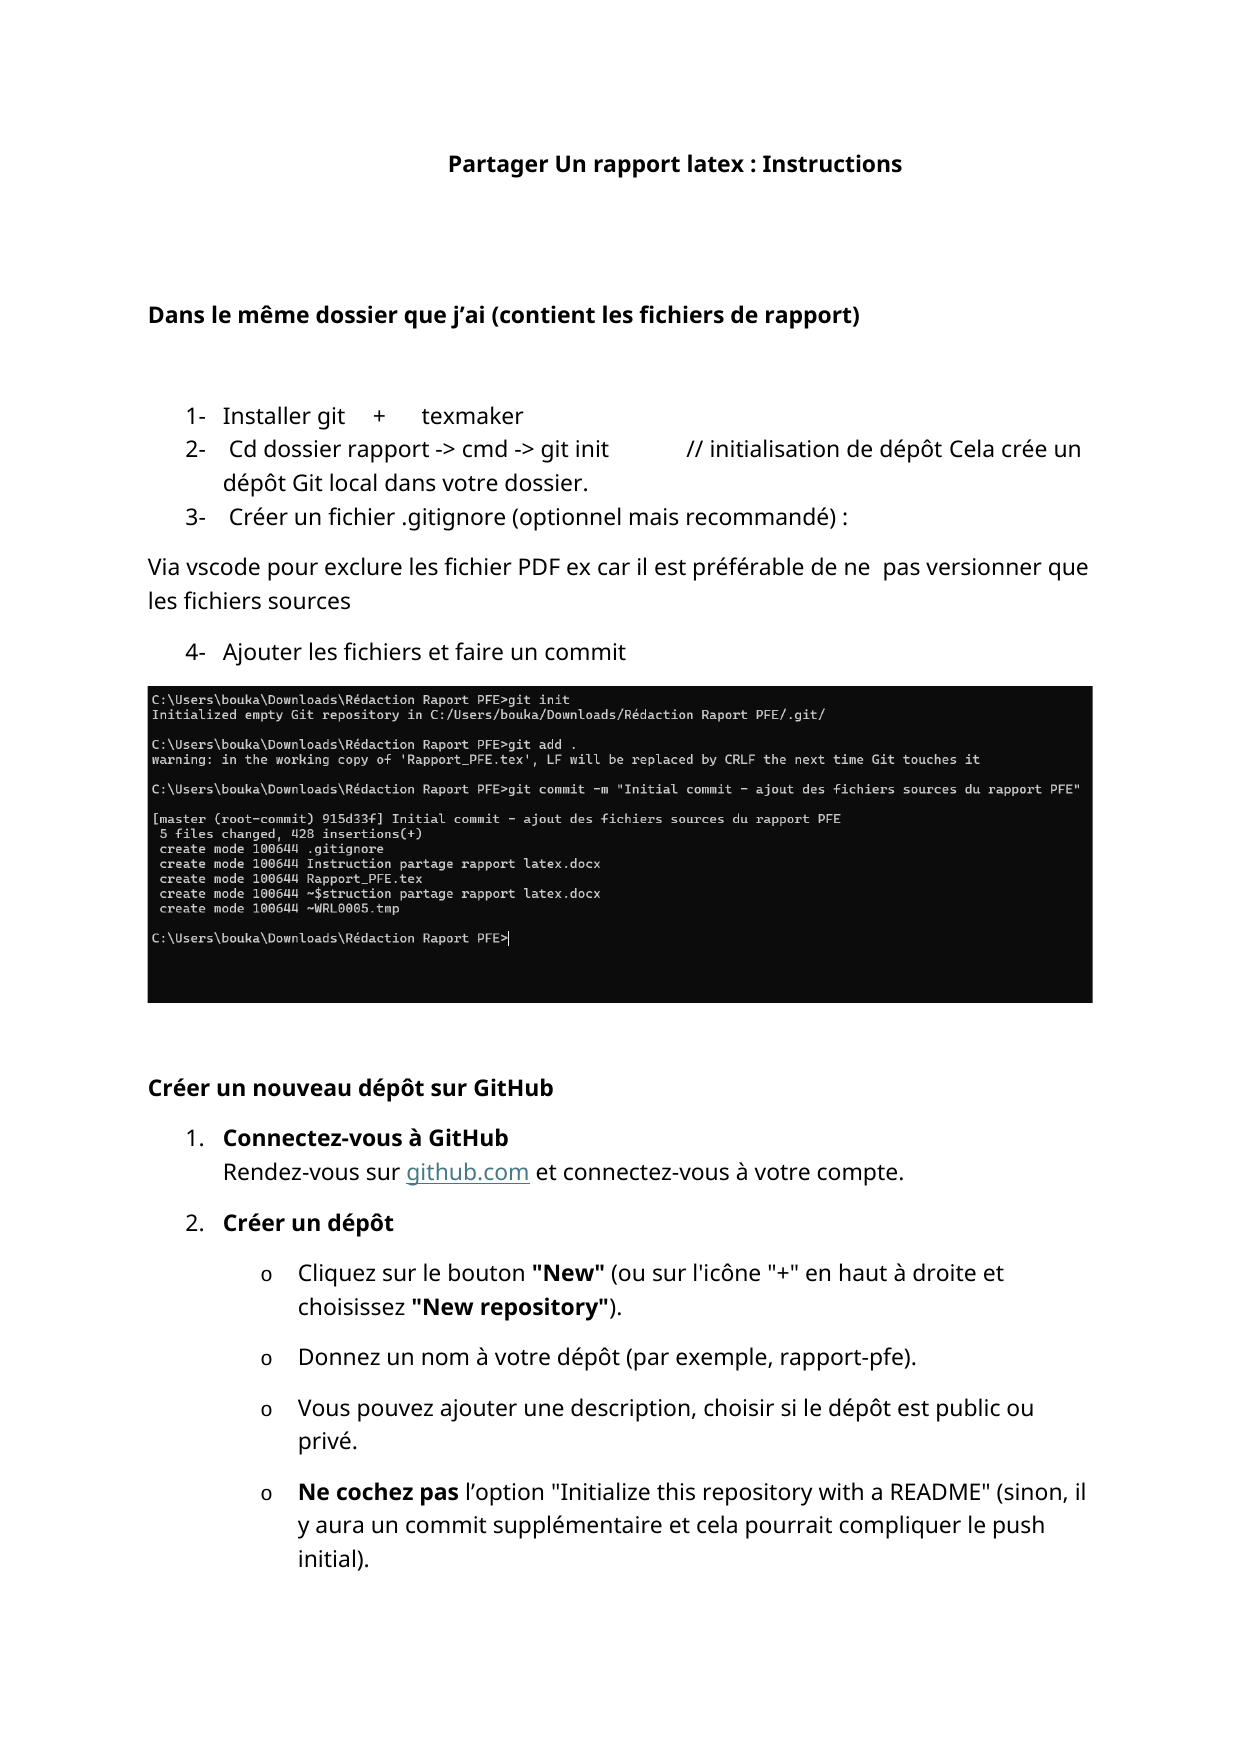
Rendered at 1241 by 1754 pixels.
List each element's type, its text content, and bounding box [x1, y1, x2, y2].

list Créer un fichier .gitignore (optionnel mais recommandé) : [185, 501, 1093, 532]
list Vous pouvez ajouter une description, choisir si le dépôt est public ou privé. [260, 1392, 1093, 1457]
text Créer un nouveau dépôt sur GitHub [148, 1072, 1093, 1103]
picture [147, 686, 1093, 1003]
text Partager Un rapport latex : Instructions [373, 148, 1093, 179]
list Cd dossier rapport -> cmd -> git init // initialisation de dépôt Cela crée un dépôt Git local dans votre dossier. [185, 433, 1093, 498]
list Donnez un nom à votre dépôt (par exemple, rapport-pfe). [260, 1341, 1093, 1372]
list Ne cochez pas l’option "Initialize this repository with a README" (sinon, il y aura un commit supplémentaire et cela pourrait compliquer le push initial). [260, 1476, 1093, 1574]
list Créer un dépôt [185, 1207, 1093, 1238]
text Via vscode pour exclure les fichier PDF ex car il est préférable de ne pas versionner que les fichiers sources [148, 551, 1093, 616]
list Ajouter les fichiers et faire un commit [185, 636, 1093, 667]
list Connectez-vous à GitHub Rendez-vous sur github.com et connectez-vous à votre compte. [185, 1122, 1093, 1187]
text Dans le même dossier que j’ai (contient les fichiers de rapport) [148, 299, 1093, 330]
list Cliquez sur le bouton "New" (ou sur l'icône "+" en haut à droite et choisissez "New repository"). [260, 1257, 1093, 1322]
list Installer git + texmaker [185, 400, 1093, 431]
